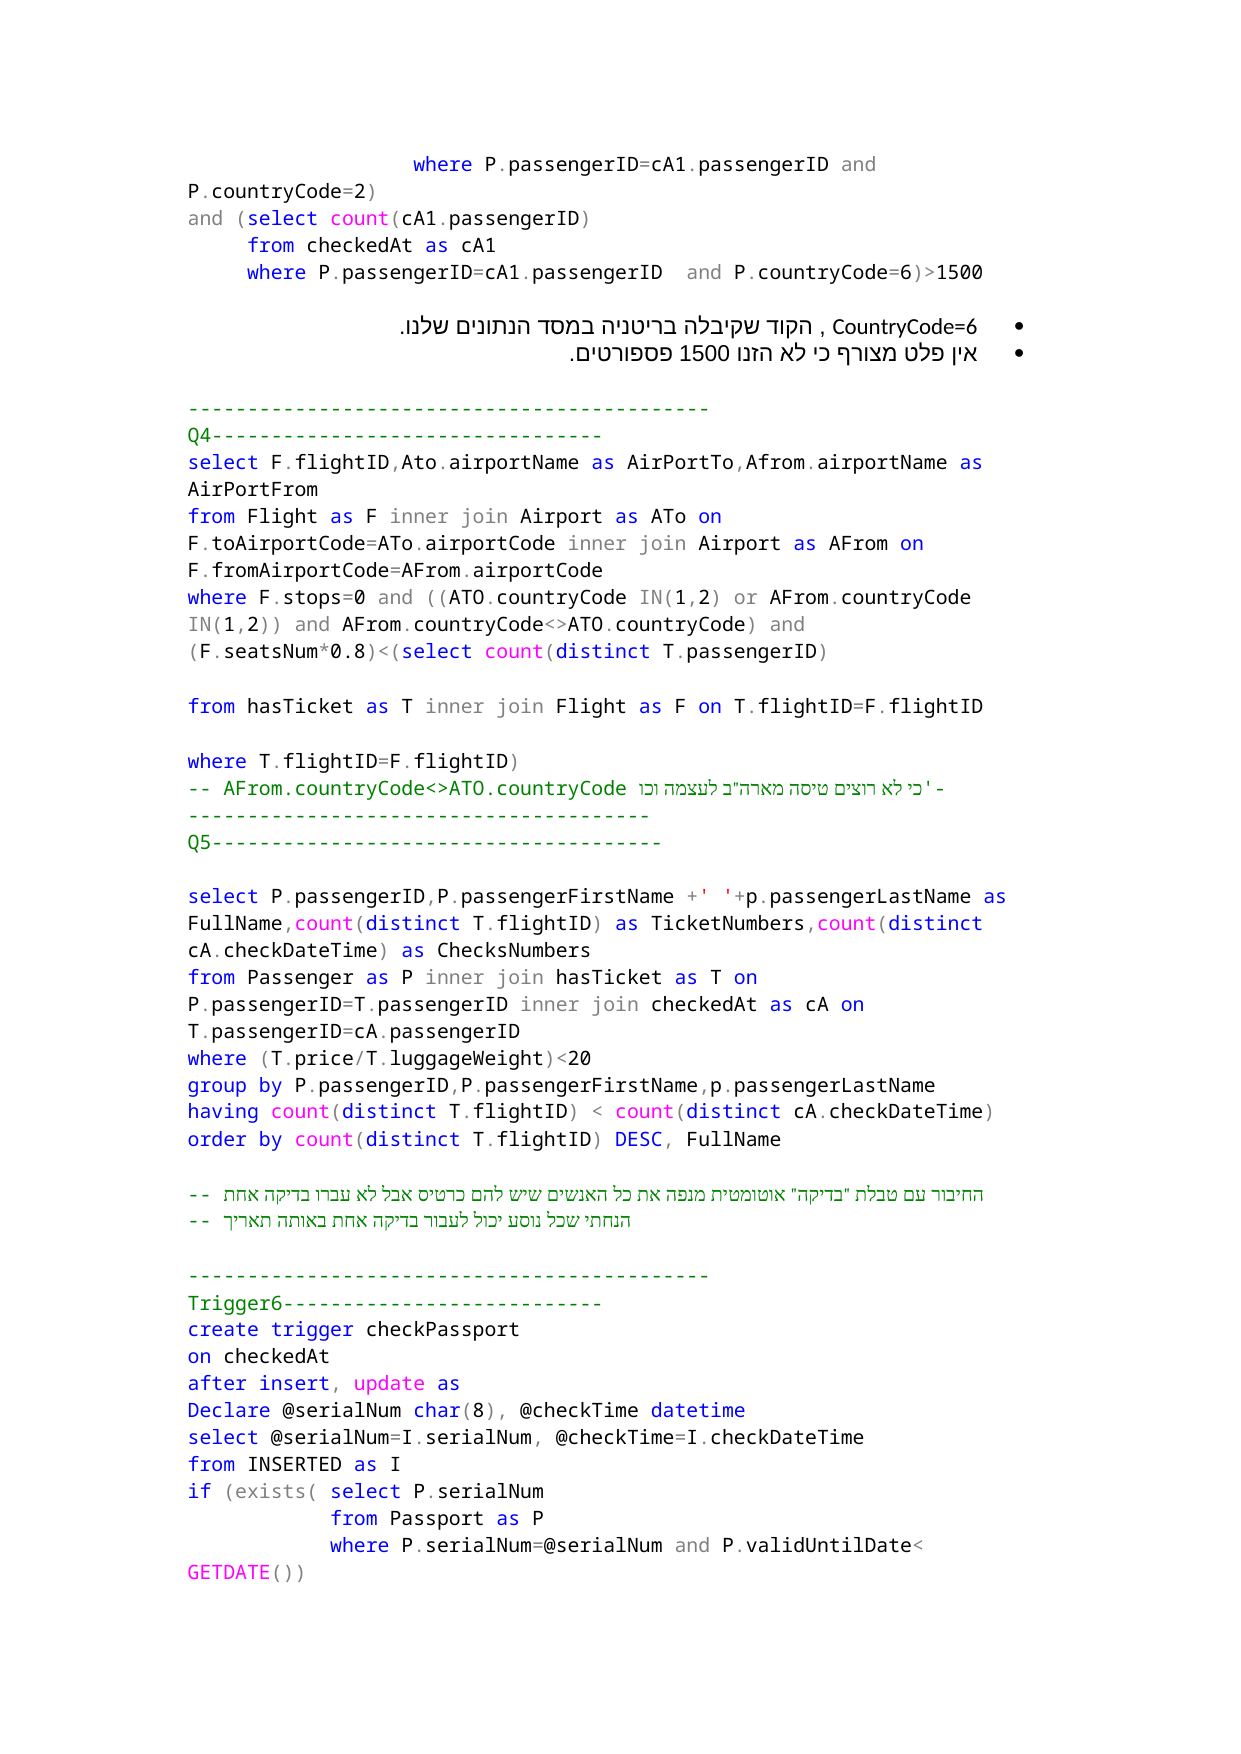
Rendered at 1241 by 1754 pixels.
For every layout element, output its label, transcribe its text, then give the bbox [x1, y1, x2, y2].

text from Flight as F inner join Airport as ATo on F.toAirportCode=ATo.airportCode inner join Airport as AFrom on F.fromAirportCode=AFrom.airportCode [187, 502, 1053, 583]
text -- החיבור עם טבלת "בדיקה" אוטומטית מנפה את כל האנשים שיש להם כרטיס אבל לא עברו בדיקה אחת [187, 1180, 1053, 1207]
text on checkedAt [187, 1343, 1053, 1370]
text create trigger checkPassport [187, 1316, 1053, 1343]
list CountryCode=6 , הקוד שקיבלה בריטניה במסד הנתונים שלנו. [187, 312, 1015, 340]
text where P.passengerID=cA1.passengerID and P.countryCode=2) [187, 150, 1053, 204]
text group by P.passengerID,P.passengerFirstName,p.passengerLastName [187, 1071, 1053, 1098]
text where P.serialNum=@serialNum and P.validUntilDate< GETDATE()) [187, 1532, 1053, 1586]
text -- הנחתי שכל נוסע יכול לעבור בדיקה אחת באותה תאריך [187, 1207, 1053, 1234]
text select F.flightID,Ato.airportName as AirPortTo,Afrom.airportName as AirPortFrom [187, 448, 1053, 502]
text from Passport as P [187, 1504, 1053, 1532]
text and (select count(cA1.passengerID) [187, 204, 1053, 231]
text after insert, update as [187, 1370, 1053, 1397]
text where T.flightID=F.flightID) [187, 719, 1053, 774]
text if (exists( select P.serialNum [187, 1478, 1053, 1504]
text having count(distinct T.flightID) < count(distinct cA.checkDateTime) [187, 1098, 1053, 1125]
text from checkedAt as cA1 [187, 231, 1053, 258]
text from Passenger as P inner join hasTicket as T on P.passengerID=T.passengerID inner join checkedAt as cA on T.passengerID=cA.passengerID [187, 963, 1053, 1044]
text from INSERTED as I [187, 1451, 1053, 1478]
text order by count(distinct T.flightID) DESC, FullName [187, 1125, 1053, 1152]
text -- AFrom.countryCode<>ATO.countryCode כי לא רוצים טיסה מארה"ב לעצמה וכו'- [187, 774, 1053, 801]
text where F.stops=0 and ((ATO.countryCode IN(1,2) or AFrom.countryCode IN(1,2)) and AFrom.countryCode<>ATO.countryCode) and (F.seatsNum*0.8)<(select count(distinct T.passengerID) [187, 583, 1053, 664]
text where (T.price/T.luggageWeight)<20 [187, 1044, 1053, 1071]
list אין פלט מצורף כי לא הזנו 1500 פספורטים. [187, 340, 1015, 366]
text select @serialNum=I.serialNum, @checkTime=I.checkDateTime [187, 1424, 1053, 1451]
text select P.passengerID,P.passengerFirstName +' '+p.passengerLastName as FullName,count(distinct T.flightID) as TicketNumbers,count(distinct cA.checkDateTime) as ChecksNumbers [187, 882, 1053, 963]
text where P.passengerID=cA1.passengerID and P.countryCode=6)>1500 [187, 258, 1053, 285]
text --------------------------------------------Trigger6--------------------------- [187, 1262, 1053, 1316]
text ---------------------------------------Q5-------------------------------------- [187, 801, 1053, 855]
text --------------------------------------------Q4--------------------------------- [187, 394, 1053, 448]
text from hasTicket as T inner join Flight as F on T.flightID=F.flightID [187, 664, 1053, 719]
text Declare @serialNum char(8), @checkTime datetime [187, 1397, 1053, 1424]
